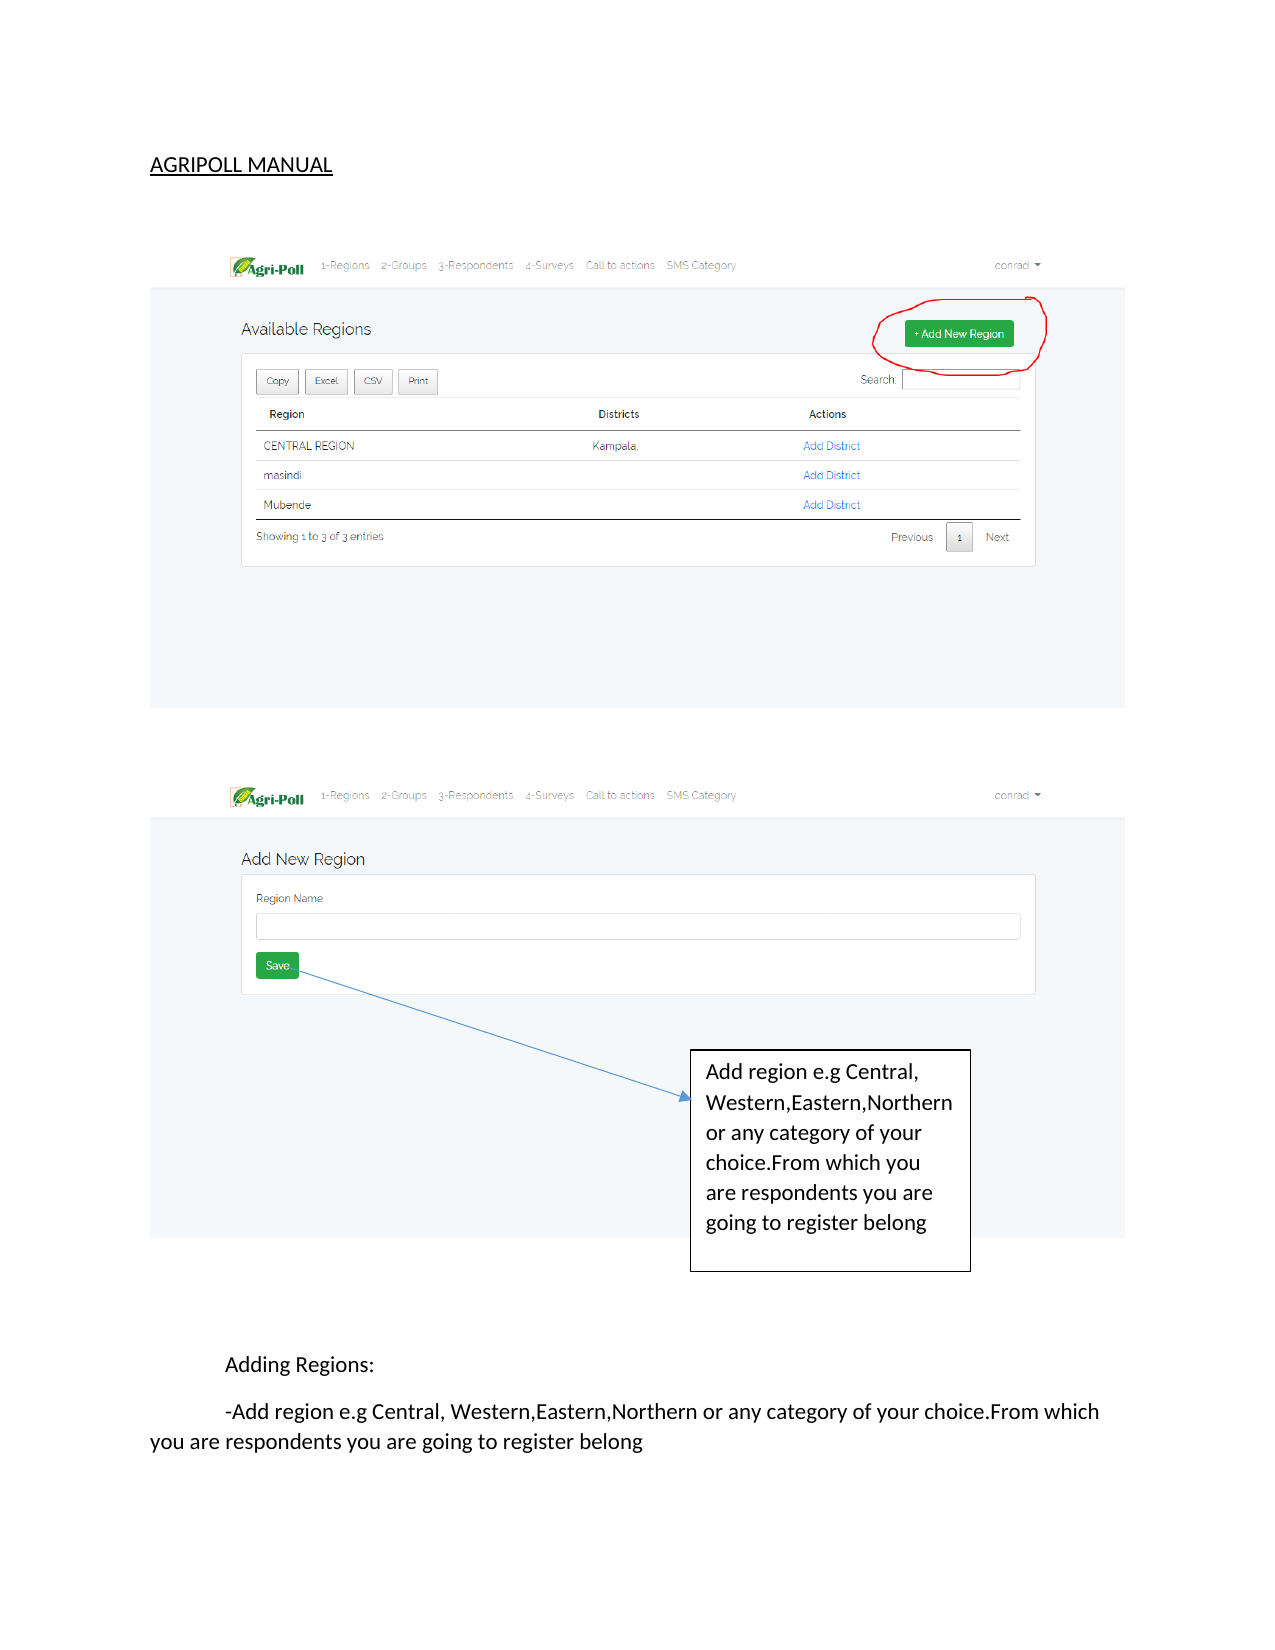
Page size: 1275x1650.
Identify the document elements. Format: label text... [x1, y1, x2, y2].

text -Add region e.g Central, Western,Eastern,Northern or any category of your choice.From which you are respondents you are going to register belong [150, 1397, 1125, 1455]
picture [150, 243, 1125, 708]
picture [150, 773, 1125, 1238]
text Adding Regions: [150, 1350, 1125, 1378]
text AGRIPOLL MANUAL [150, 150, 1125, 178]
